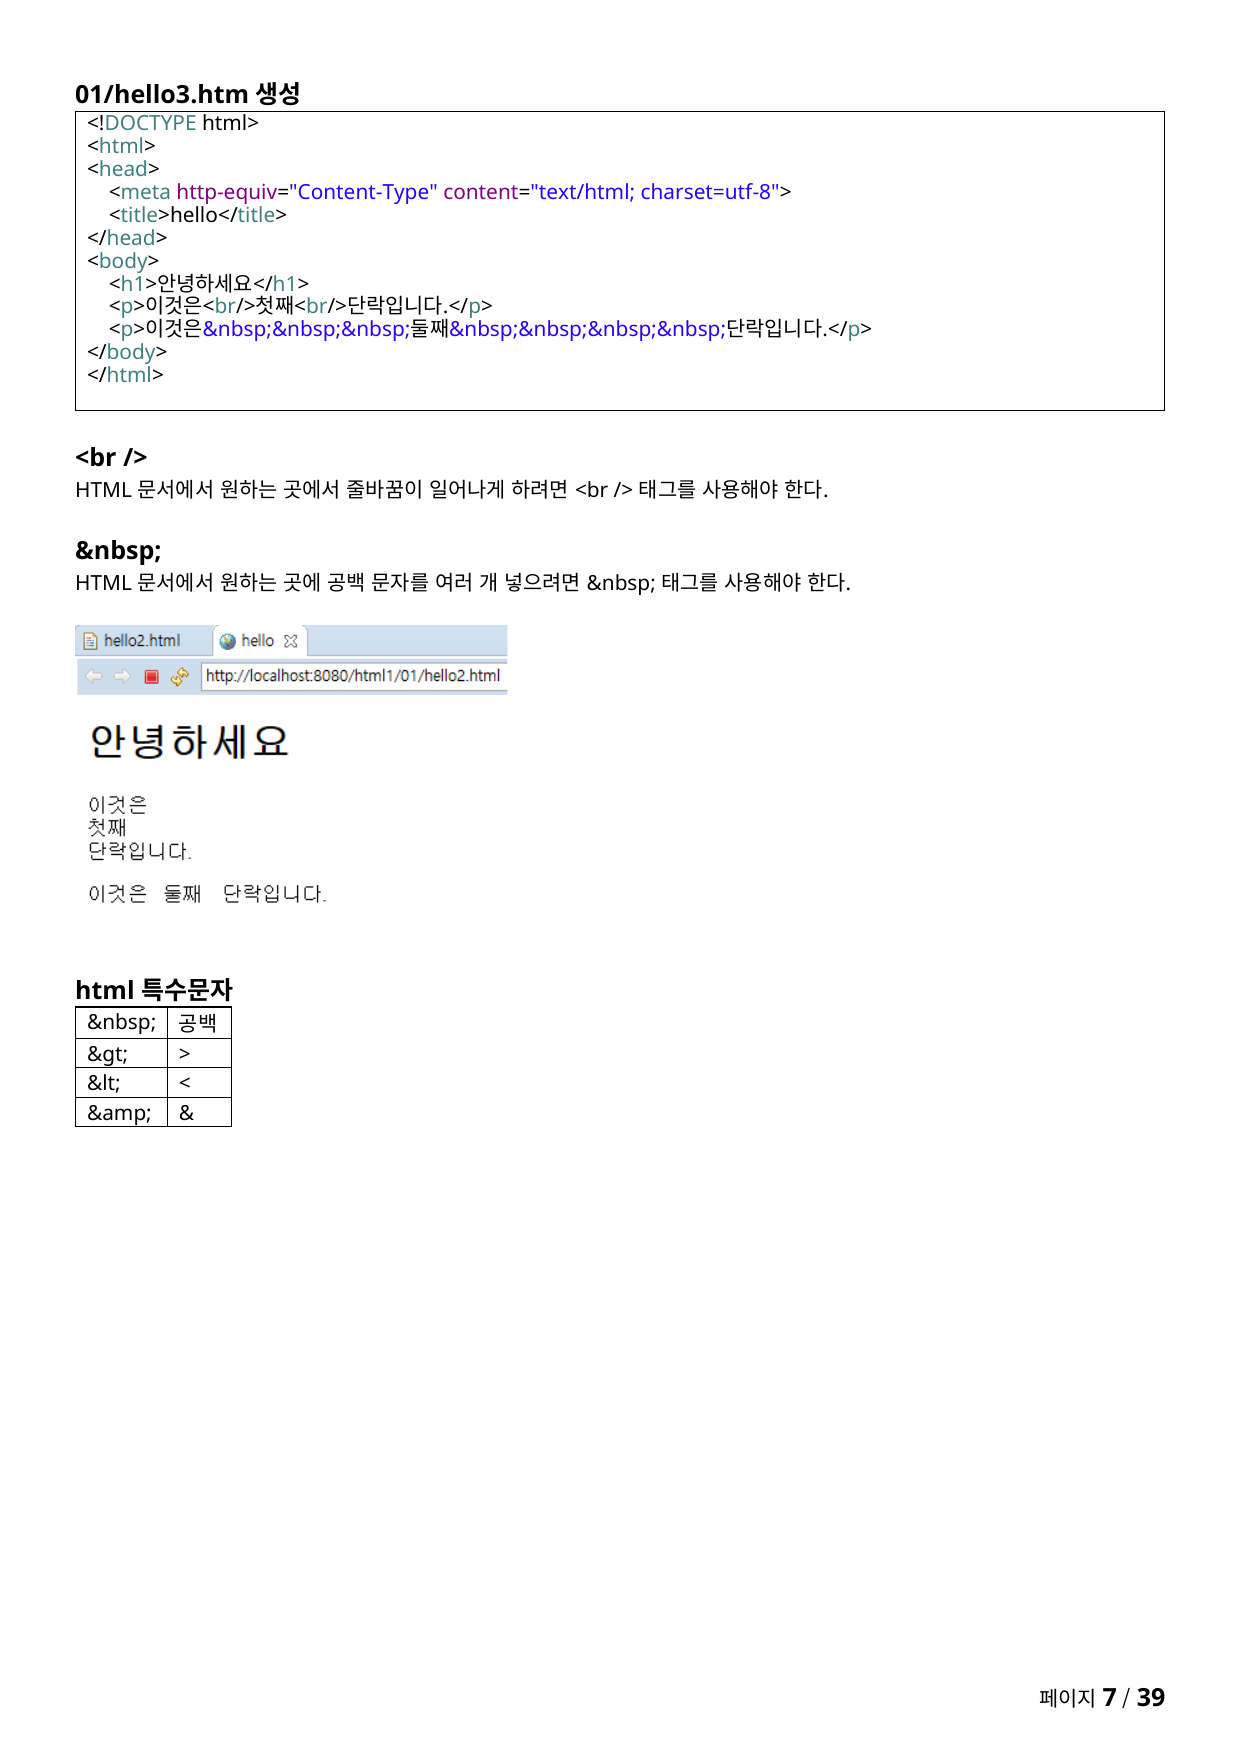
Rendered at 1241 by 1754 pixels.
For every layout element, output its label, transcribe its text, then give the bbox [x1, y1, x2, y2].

subtitle html 특수문자 [75, 970, 1165, 1006]
table_header <!DOCTYPE html> <html> <head> <meta http-equiv="Content-Type" content="text/html; charset=utf-8"> <title>hello</title> </head> <body> <h1>안녕하세요</h1> <p>이것은<br/>첫째<br/>단락입니다.</p> <p>이것은&nbsp;&nbsp;&nbsp;둘째&nbsp;&nbsp;&nbsp;&nbsp;단락입니다.</p> </body> </html> [76, 112, 1164, 410]
table_cell &lt; [76, 1068, 167, 1097]
subtitle 01/hello3.htm 생성 [75, 75, 1165, 111]
table_cell &amp; [76, 1098, 167, 1126]
picture [75, 625, 508, 914]
subtitle <br /> [75, 440, 1165, 474]
text HTML 문서에서 원하는 곳에 공백 문자를 여러 개 넣으려면 &nbsp; 태그를 사용해야 한다. [75, 567, 1165, 597]
text HTML 문서에서 원하는 곳에서 줄바꿈이 일어나게 하려면 <br /> 태그를 사용해야 한다. [75, 474, 1165, 504]
subtitle &nbsp; [75, 532, 1165, 567]
table_cell > [168, 1039, 231, 1067]
table_header &nbsp; [76, 1008, 167, 1038]
table_header 공백 [168, 1008, 231, 1038]
table_cell & [168, 1098, 231, 1126]
table_cell < [168, 1068, 231, 1097]
table_cell &gt; [76, 1039, 167, 1067]
